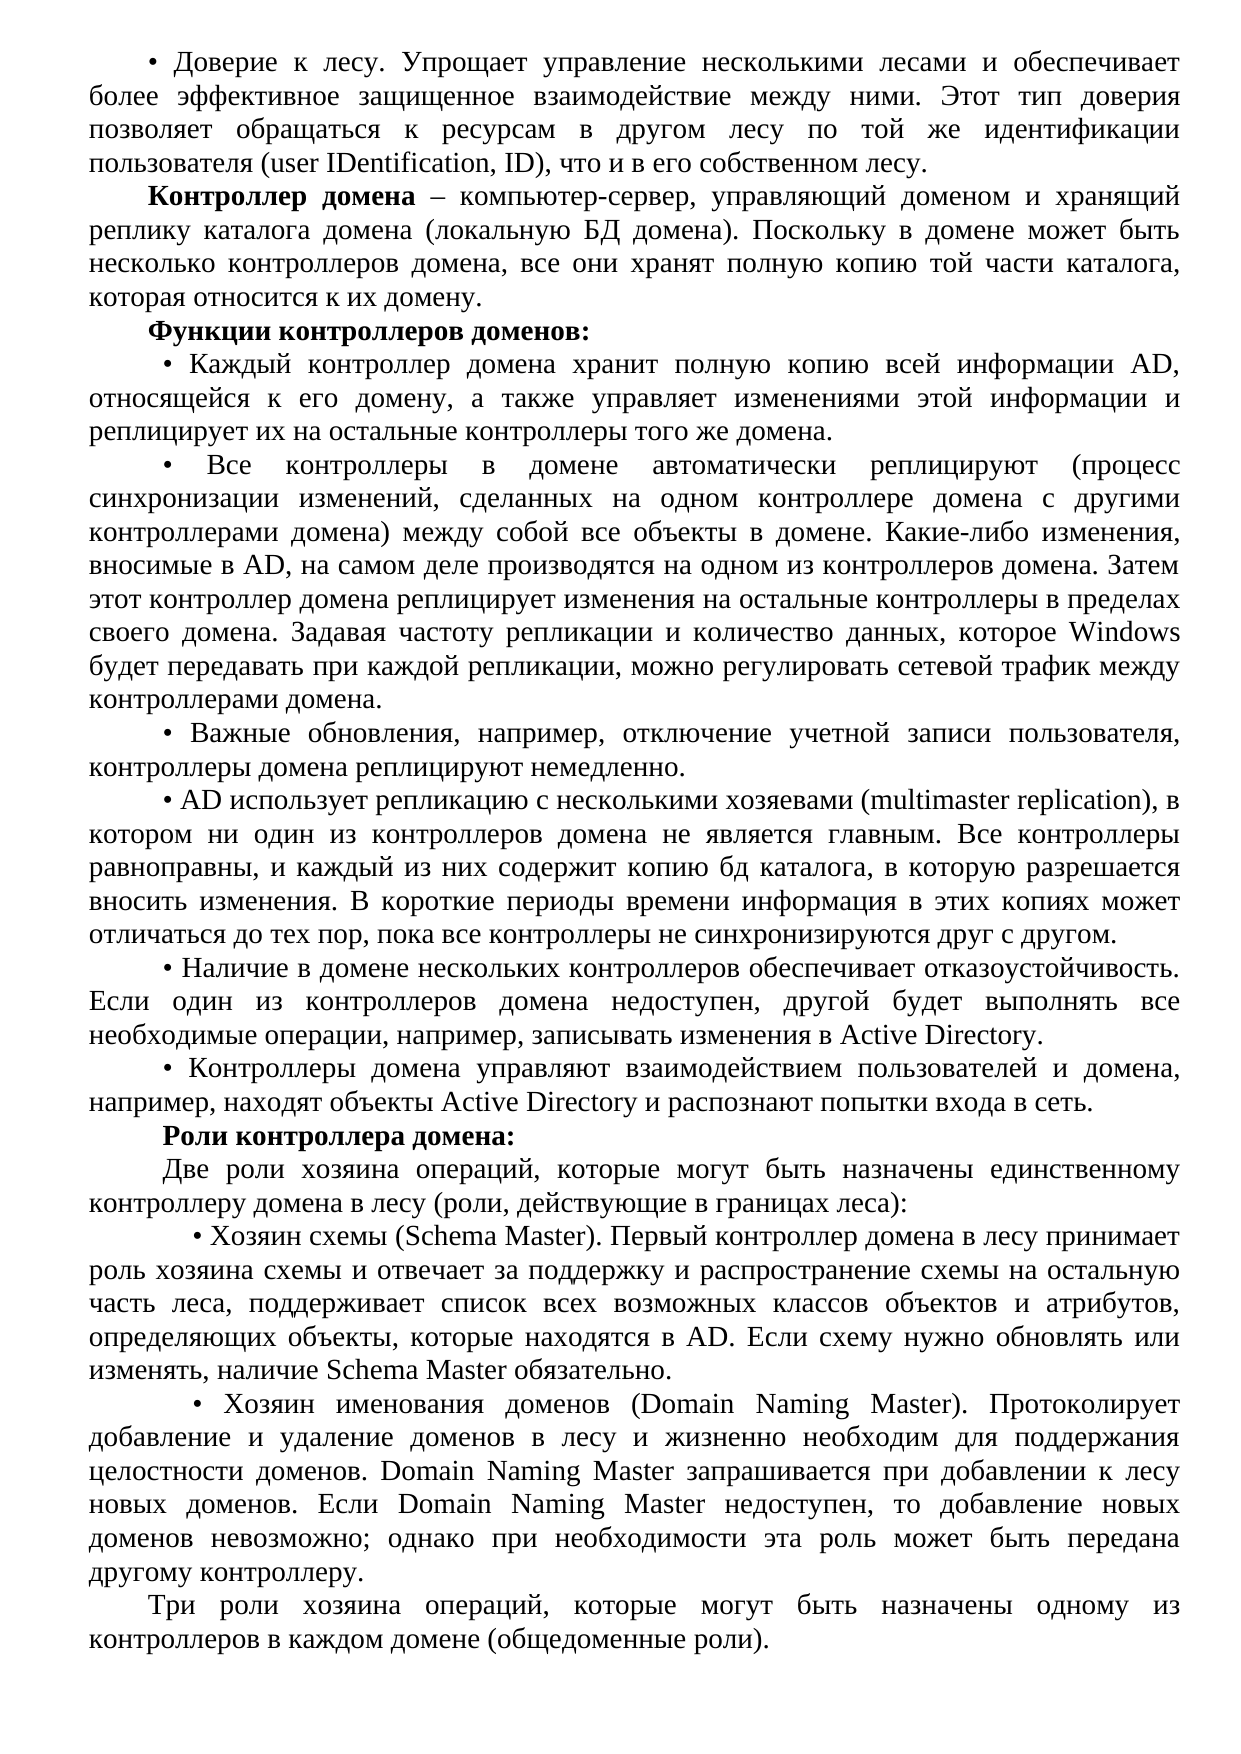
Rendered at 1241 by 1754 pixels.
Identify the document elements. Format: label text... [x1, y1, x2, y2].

text • Хозяин схемы (Schema Master). Первый контроллер домена в лесу принимает роль хозяина схемы и отвечает за поддержку и распространение схемы на остальную часть леса, поддерживает список всех возможных классов объектов и атрибутов, определяющих объекты, которые находятся в AD. Если схему нужно обновлять или изменять, наличие Schema Master обязательно. [89, 1218, 1181, 1386]
text • Все контроллеры в домене автоматически реплицируют (процесс синхронизации изменений, сделанных на одном контроллере домена с другими контроллерами домена) между собой все объекты в домене. Какие-либо изменения, вносимые в AD, на самом деле производятся на одном из контроллеров домена. Затем этот контроллер домена реплицирует изменения на остальные контроллеры в пределах своего домена. Задавая частоту репликации и количество данных, которое Windows будет передавать при каждой репликации, можно регулировать сетевой трафик между контроллерами домена. [89, 447, 1181, 715]
text Две роли хозяина операций, которые могут быть назначены единственному контроллеру домена в лесу (роли, действующие в границах леса): [89, 1151, 1181, 1218]
text • Контроллеры домена управляют взаимодействием пользователей и домена, например, находят объекты Active Directory и распознают попытки входа в сеть. [89, 1051, 1181, 1118]
text • AD использует репликацию с несколькими хозяевами (multimaster replication), в котором ни один из контроллеров домена не является главным. Все контроллеры равноправны, и каждый из них содержит копию бд каталога, в которую разрешается вносить изменения. В короткие периоды времени информация в этих копиях может отличаться до тех пор, пока все контроллеры не синхронизируются друг с другом. [89, 782, 1181, 950]
text • Наличие в домене нескольких контроллеров обеспечивает отказоустойчивость. Если один из контроллеров домена недоступен, другой будет выполнять все необходимые операции, например, записывать изменения в Active Directory. [89, 950, 1181, 1051]
text • Доверие к лесу. Упрощает управление несколькими лесами и обеспечивает более эффективное защищенное взаимодействие между ними. Этот тип доверия позволяет обращаться к ресурсам в другом лесу по той же идентификации пользователя (user IDentification, ID), что и в его собственном лесу. [89, 44, 1181, 178]
text • Каждый контроллер домена хранит полную копию всей информации AD, относящейся к его домену, а также управляет изменениями этой информации и реплицирует их на остальные контроллеры того же домена. [89, 346, 1181, 447]
text Контроллер домена – компьютер-сервер, управляющий доменом и хранящий реплику каталога домена (локальную БД домена). Поскольку в домене может быть несколько контроллеров домена, все они хранят полную копию той части каталога, которая относится к их домену. [89, 178, 1181, 313]
text • Хозяин именования доменов (Domain Naming Master). Протоколирует добавление и удаление доменов в лесу и жизненно необходим для поддержания целостности доменов. Domain Naming Master запрашивается при добавлении к лесу новых доменов. Если Domain Naming Master недоступен, то добавление новых доменов невозможно; однако при необходимости эта роль может быть передана другому контроллеру. [89, 1386, 1181, 1587]
text Роли контроллера домена: [89, 1118, 1181, 1151]
text • Важные обновления, например, отключение учетной записи пользователя, контроллеры домена реплицируют немедленно. [89, 715, 1181, 782]
text Три роли хозяина операций, которые могут быть назначены одному из контроллеров в каждом домене (общедоменные роли). [89, 1587, 1181, 1654]
text Функции контроллеров доменов: [89, 313, 1181, 346]
